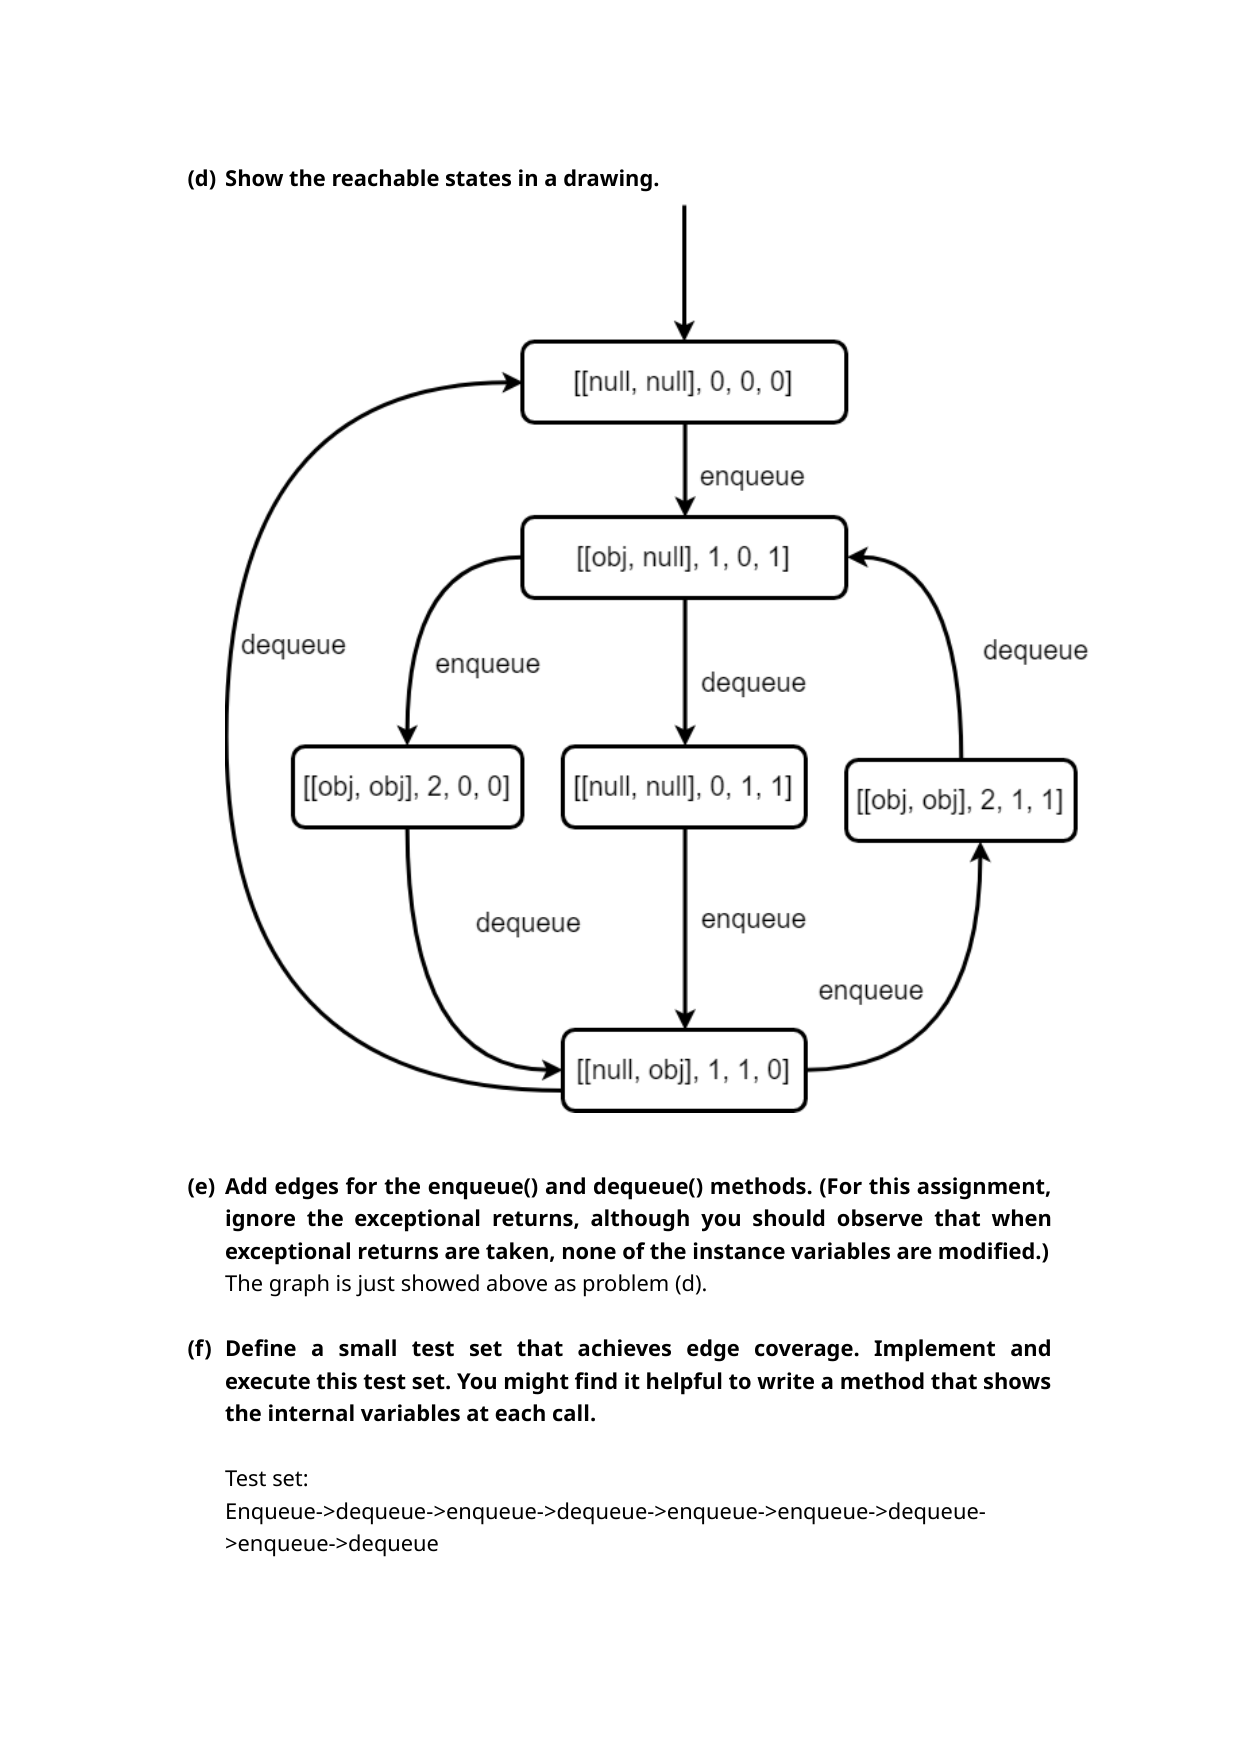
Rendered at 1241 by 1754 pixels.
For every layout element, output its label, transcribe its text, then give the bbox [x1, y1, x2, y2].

picture [225, 194, 1090, 1113]
list Test set: [225, 1462, 1053, 1494]
list Add edges for the enqueue() and dequeue() methods. (For this assignment, ignore the exceptional returns, although you should observe that when exceptional returns are taken, none of the instance variables are modified.) [187, 1169, 1053, 1267]
list Enqueue->dequeue->enqueue->dequeue->enqueue->enqueue->dequeue->enqueue->dequeue [225, 1494, 1053, 1559]
list Define a small test set that achieves edge coverage. Implement and execute this test set. You might find it helpful to write a method that shows the internal variables at each call. [187, 1332, 1053, 1429]
list Show the reachable states in a drawing. [187, 162, 1053, 194]
list The graph is just showed above as problem (d). [225, 1267, 1053, 1299]
